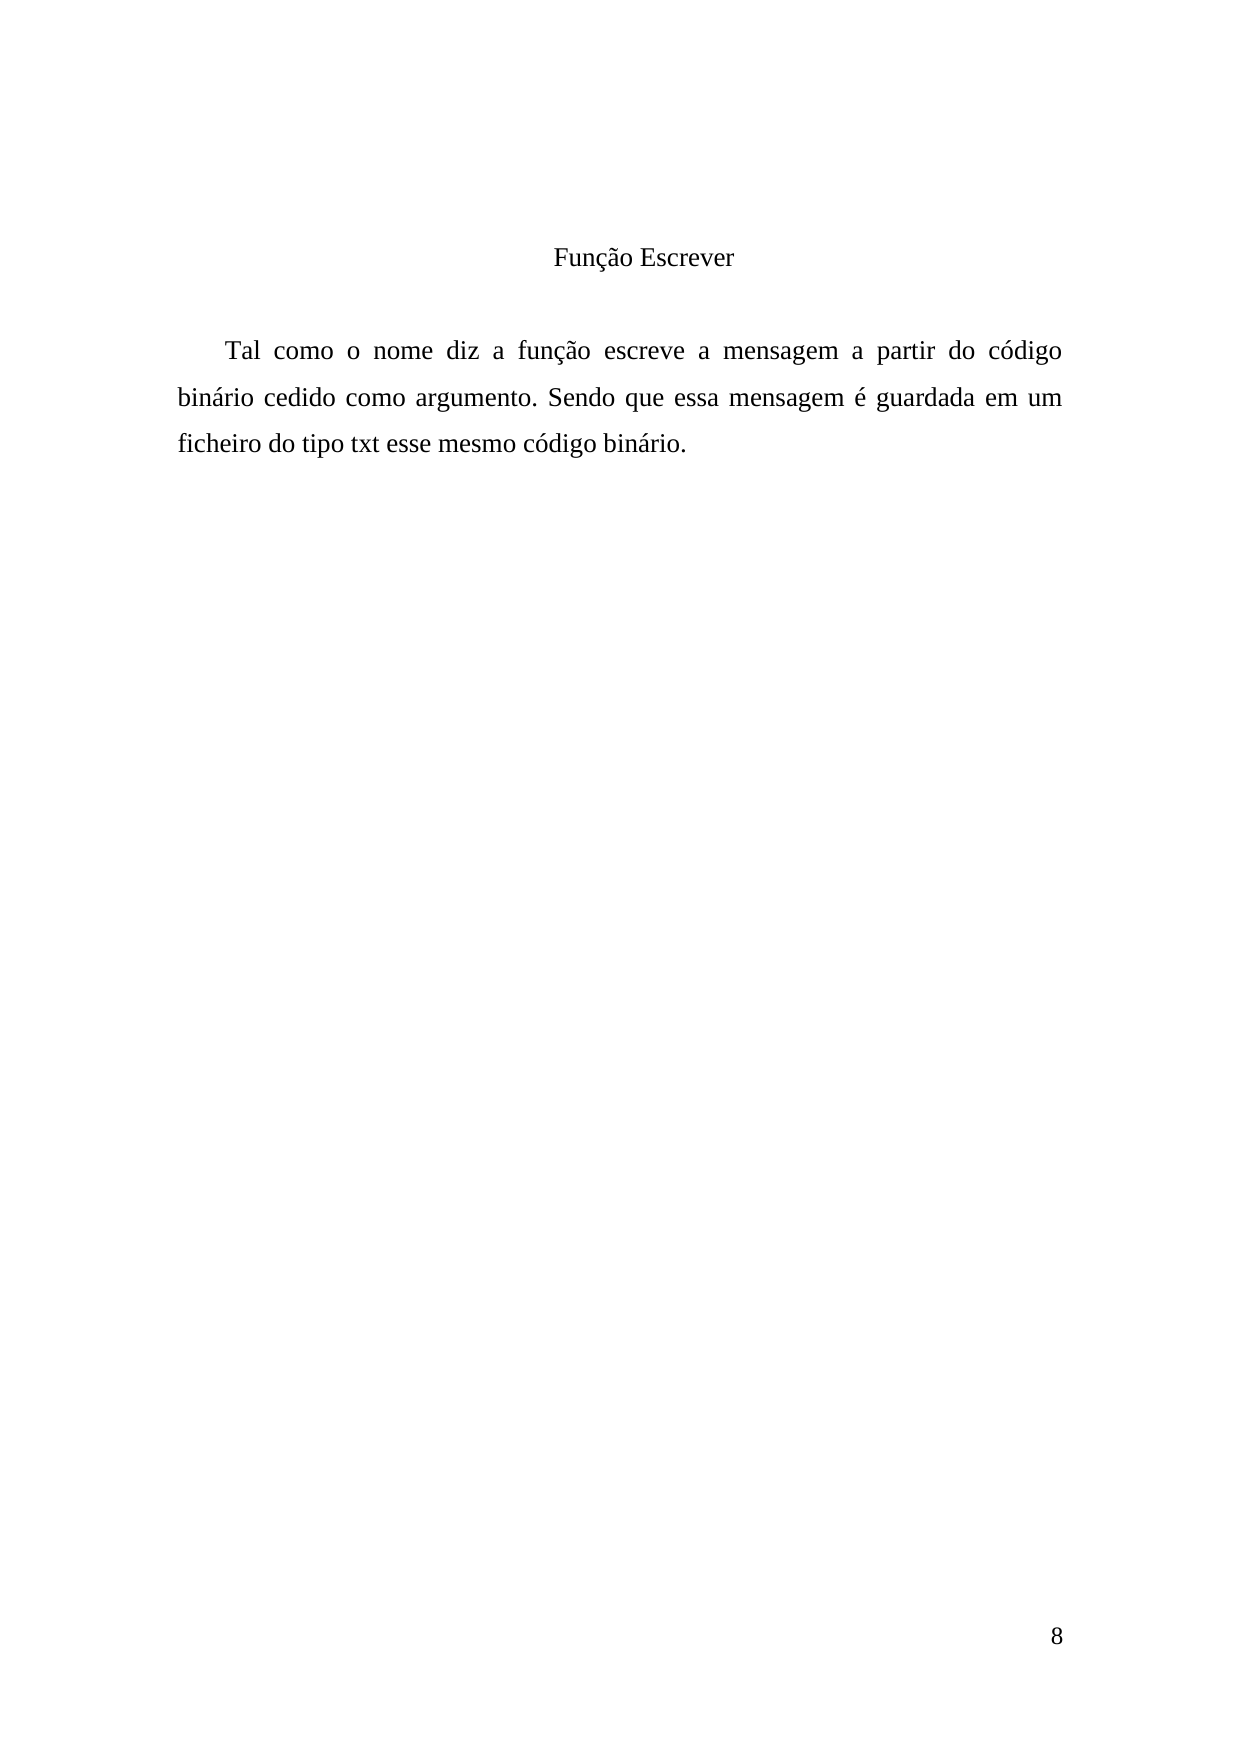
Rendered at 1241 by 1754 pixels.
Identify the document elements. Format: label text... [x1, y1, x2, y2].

text Função Escrever [177, 241, 1063, 272]
text Tal como o nome diz a função escreve a mensagem a partir do código binário cedido como argumento. Sendo que essa mensagem é guardada em um ficheiro do tipo txt esse mesmo código binário. [177, 334, 1063, 459]
